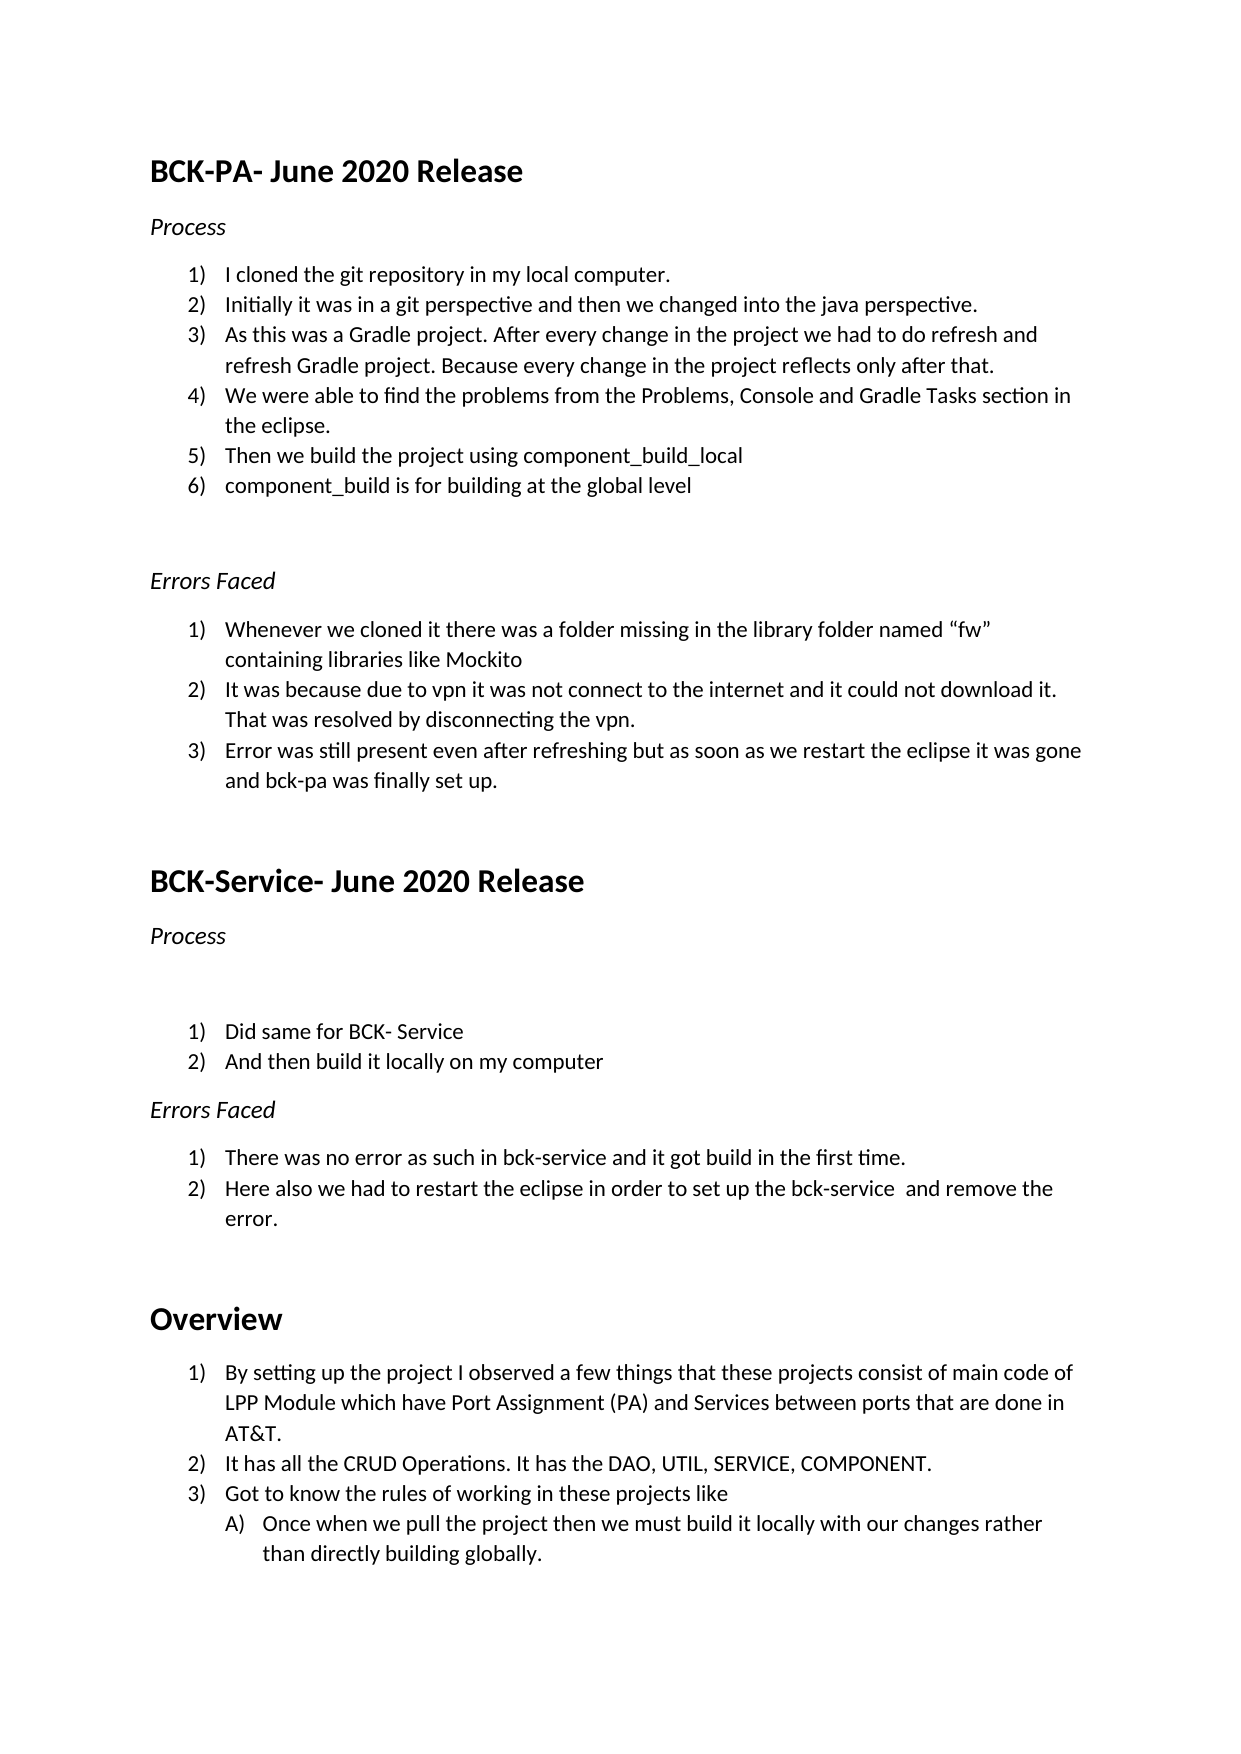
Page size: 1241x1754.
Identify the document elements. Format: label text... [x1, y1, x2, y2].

text Overview [150, 1298, 1090, 1338]
list Here also we had to restart the eclipse in order to set up the bck-service and remove the error. [187, 1174, 1090, 1232]
list Once when we pull the project then we must build it locally with our changes rather than directly building globally. [225, 1509, 1090, 1568]
list Then we build the project using component_build_local [187, 441, 1090, 469]
list By setting up the project I observed a few things that these projects consist of main code of LPP Module which have Port Assignment (PA) and Services between ports that are done in AT&T. [187, 1358, 1090, 1447]
list As this was a Gradle project. After every change in the project we had to do refresh and refresh Gradle project. Because every change in the project reflects only after that. [187, 321, 1090, 379]
text Errors Faced [150, 565, 1090, 596]
list We were able to find the problems from the Problems, Console and Gradle Tasks section in the eclipse. [187, 381, 1090, 439]
text BCK-Service- June 2020 Release [150, 860, 1090, 901]
list I cloned the git repository in my local computer. [187, 260, 1090, 288]
list Initially it was in a git perspective and then we changed into the java perspective. [187, 290, 1090, 318]
list Whenever we cloned it there was a folder missing in the library folder named “fw” containing libraries like Mockito [187, 615, 1090, 673]
list Error was still present even after refreshing but as soon as we restart the eclipse it was gone and bck-pa was finally set up. [187, 736, 1090, 794]
text Process [150, 211, 1090, 241]
list Did same for BCK- Service [187, 1017, 1090, 1045]
list And then build it locally on my computer [187, 1047, 1090, 1075]
text Errors Faced [150, 1094, 1090, 1124]
list Got to know the rules of working in these projects like [187, 1479, 1090, 1507]
list There was no error as such in bck-service and it got build in the first time. [187, 1143, 1090, 1172]
text BCK-PA- June 2020 Release [150, 150, 1090, 191]
list component_build is for building at the global level [187, 472, 1090, 500]
list It was because due to vpn it was not connect to the internet and it could not download it. That was resolved by disconnecting the vpn. [187, 675, 1090, 734]
list It has all the CRUD Operations. It has the DAO, UTIL, SERVICE, COMPONENT. [187, 1449, 1090, 1477]
text Process [150, 920, 1090, 951]
